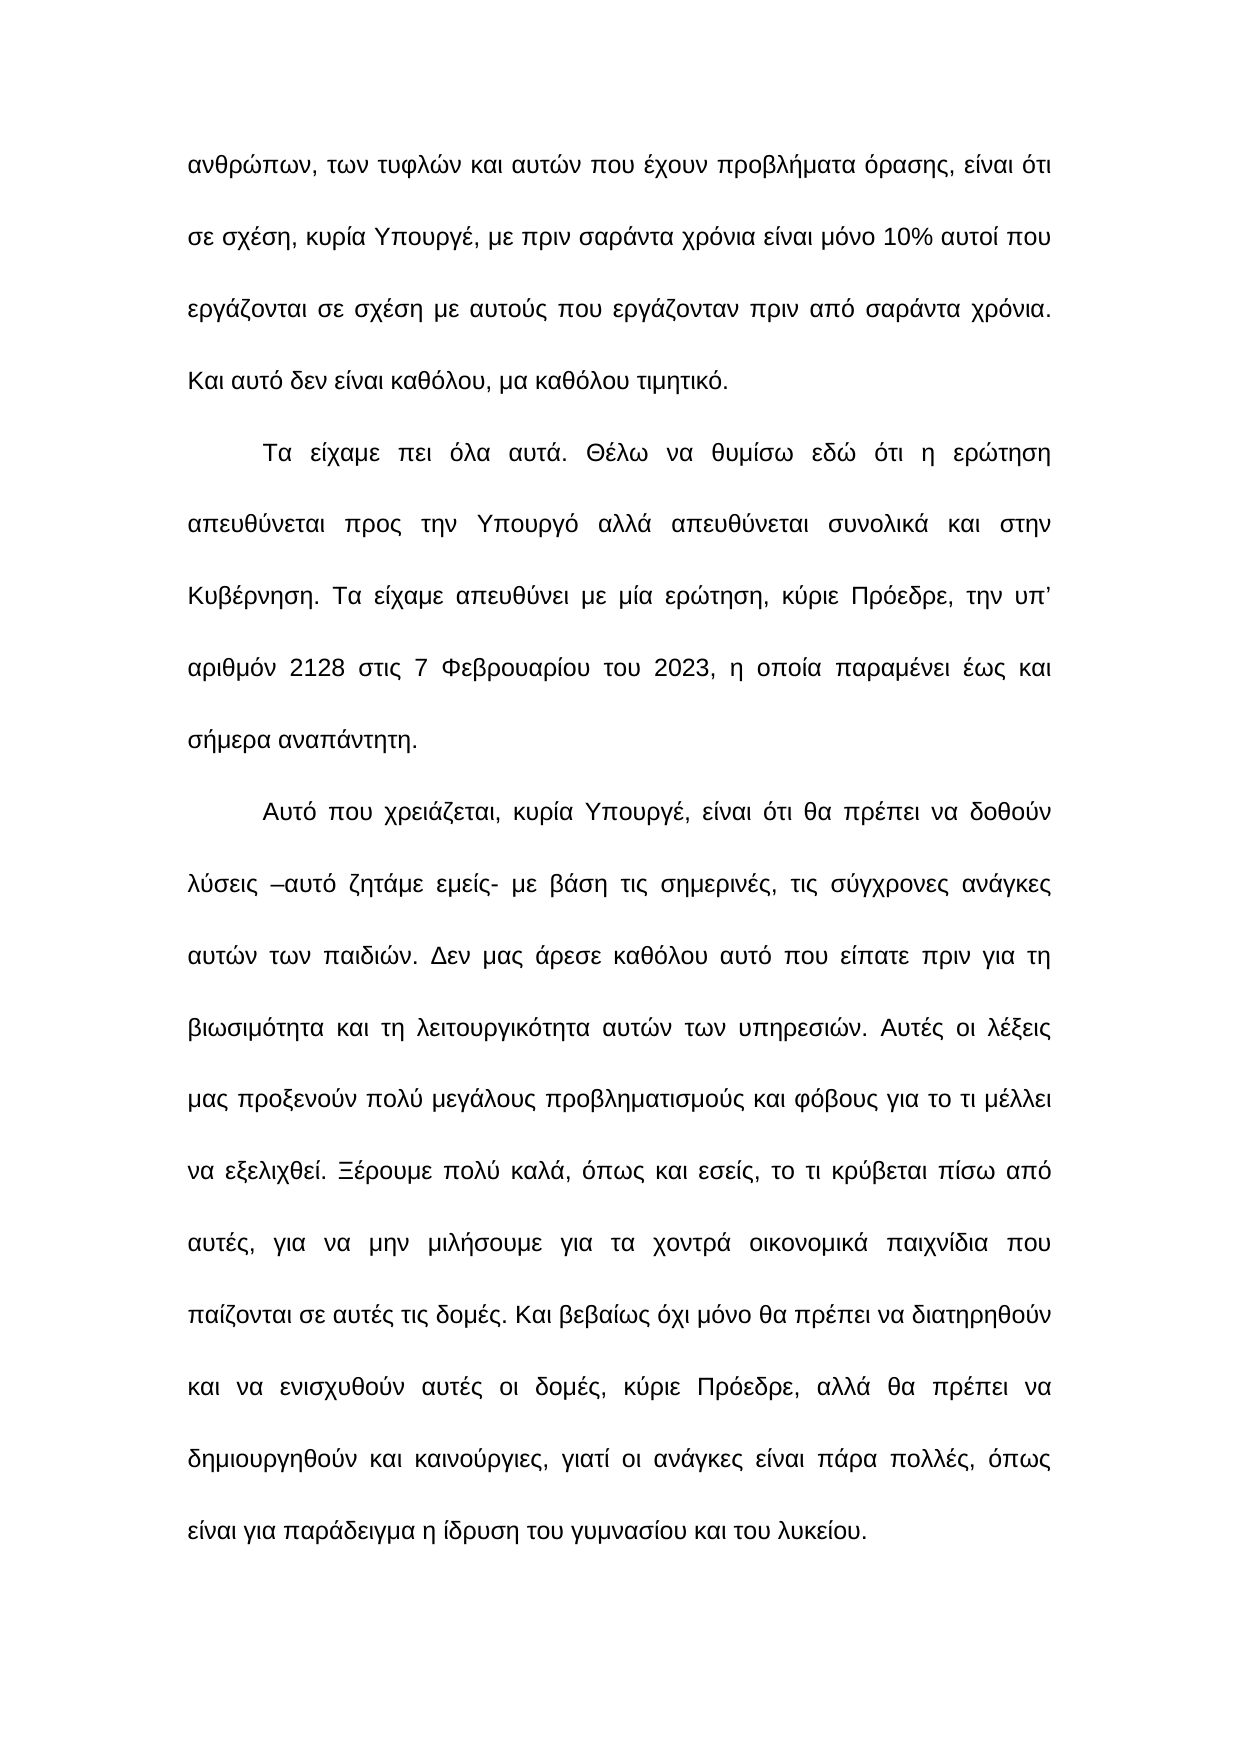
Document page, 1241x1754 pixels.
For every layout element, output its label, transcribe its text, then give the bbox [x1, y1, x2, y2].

text Τα είχαμε πει όλα αυτά. Θέλω να θυμίσω εδώ ότι η ερώτηση απευθύνεται προς την Υπουργό αλλά απευθύνεται συνολικά και στην Κυβέρνηση. Τα είχαμε απευθύνει με μία ερώτηση, κύριε Πρόεδρε, την υπ’ αριθμόν 2128 στις 7 Φεβρουαρίου του 2023, η οποία παραμένει έως και σήμερα αναπάντητη. [187, 437, 1053, 754]
text Αυτό που χρειάζεται, κυρία Υπουργέ, είναι ότι θα πρέπει να δοθούν λύσεις –αυτό ζητάμε εμείς- με βάση τις σημερινές, τις σύγχρονες ανάγκες αυτών των παιδιών. Δεν μας άρεσε καθόλου αυτό που είπατε πριν για τη βιωσιμότητα και τη λειτουργικότητα αυτών των υπηρεσιών. Αυτές οι λέξεις μας προξενούν πολύ μεγάλους προβληματισμούς και φόβους για το τι μέλλει να εξελιχθεί. Ξέρουμε πολύ καλά, όπως και εσείς, το τι κρύβεται πίσω από αυτές, για να μην μιλήσουμε για τα χοντρά οικονομικά παιχνίδια που παίζονται σε αυτές τις δομές. Και βεβαίως όχι μόνο θα πρέπει να διατηρηθούν και να ενισχυθούν αυτές οι δομές, κύριε Πρόεδρε, αλλά θα πρέπει να δημιουργηθούν και καινούργιες, γιατί οι ανάγκες είναι πάρα πολλές, όπως είναι για παράδειγμα η ίδρυση του γυμνασίου και του λυκείου. [187, 797, 1053, 1544]
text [187, 150, 1053, 394]
